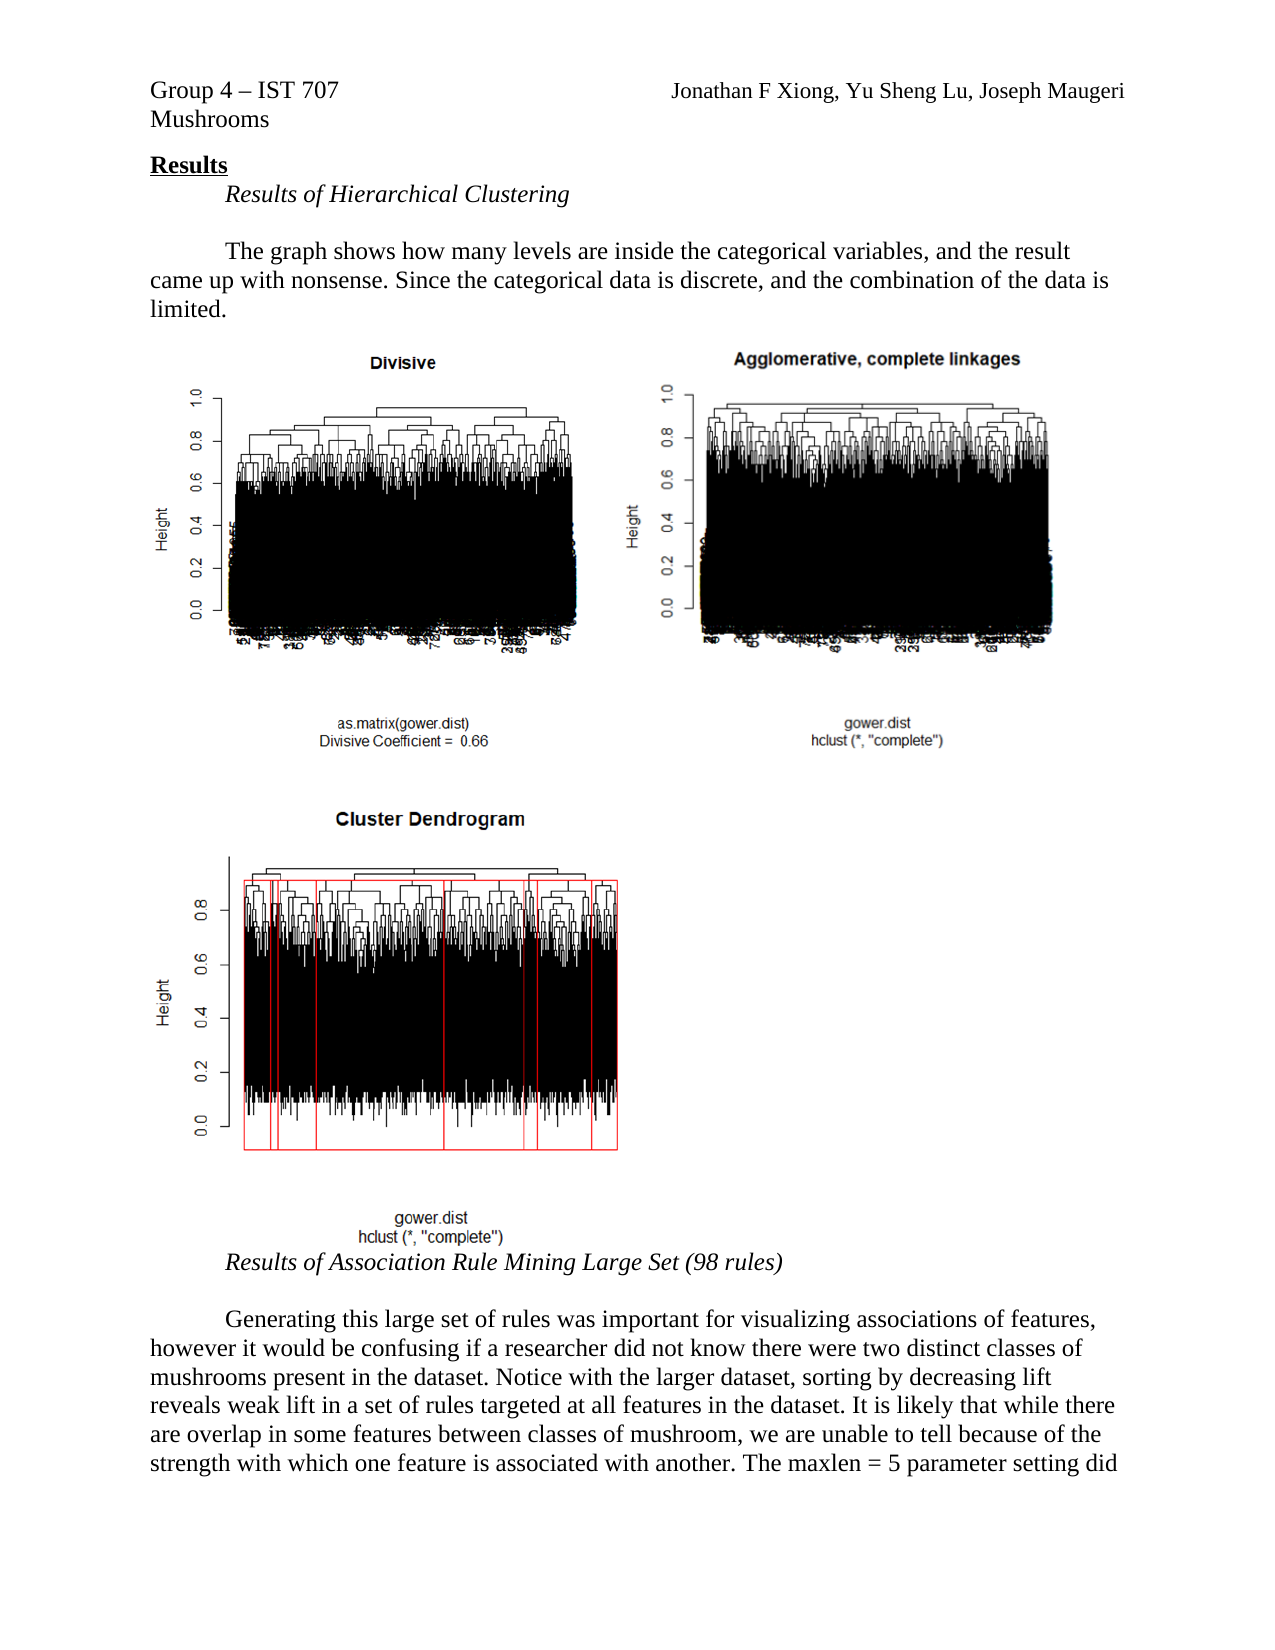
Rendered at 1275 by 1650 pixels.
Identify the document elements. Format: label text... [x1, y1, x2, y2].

picture [150, 778, 673, 1247]
text Results of Hierarchical Clustering [150, 179, 1125, 207]
text Results of Association Rule Mining Large Set (98 rules) [150, 1247, 1125, 1275]
picture [150, 322, 1099, 750]
text The graph shows how many levels are inside the categorical variables, and the result came up with nonsense. Since the categorical data is discrete, and the combination of the data is limited. [150, 236, 1125, 322]
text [150, 1304, 1125, 1477]
text Results [150, 150, 1125, 179]
